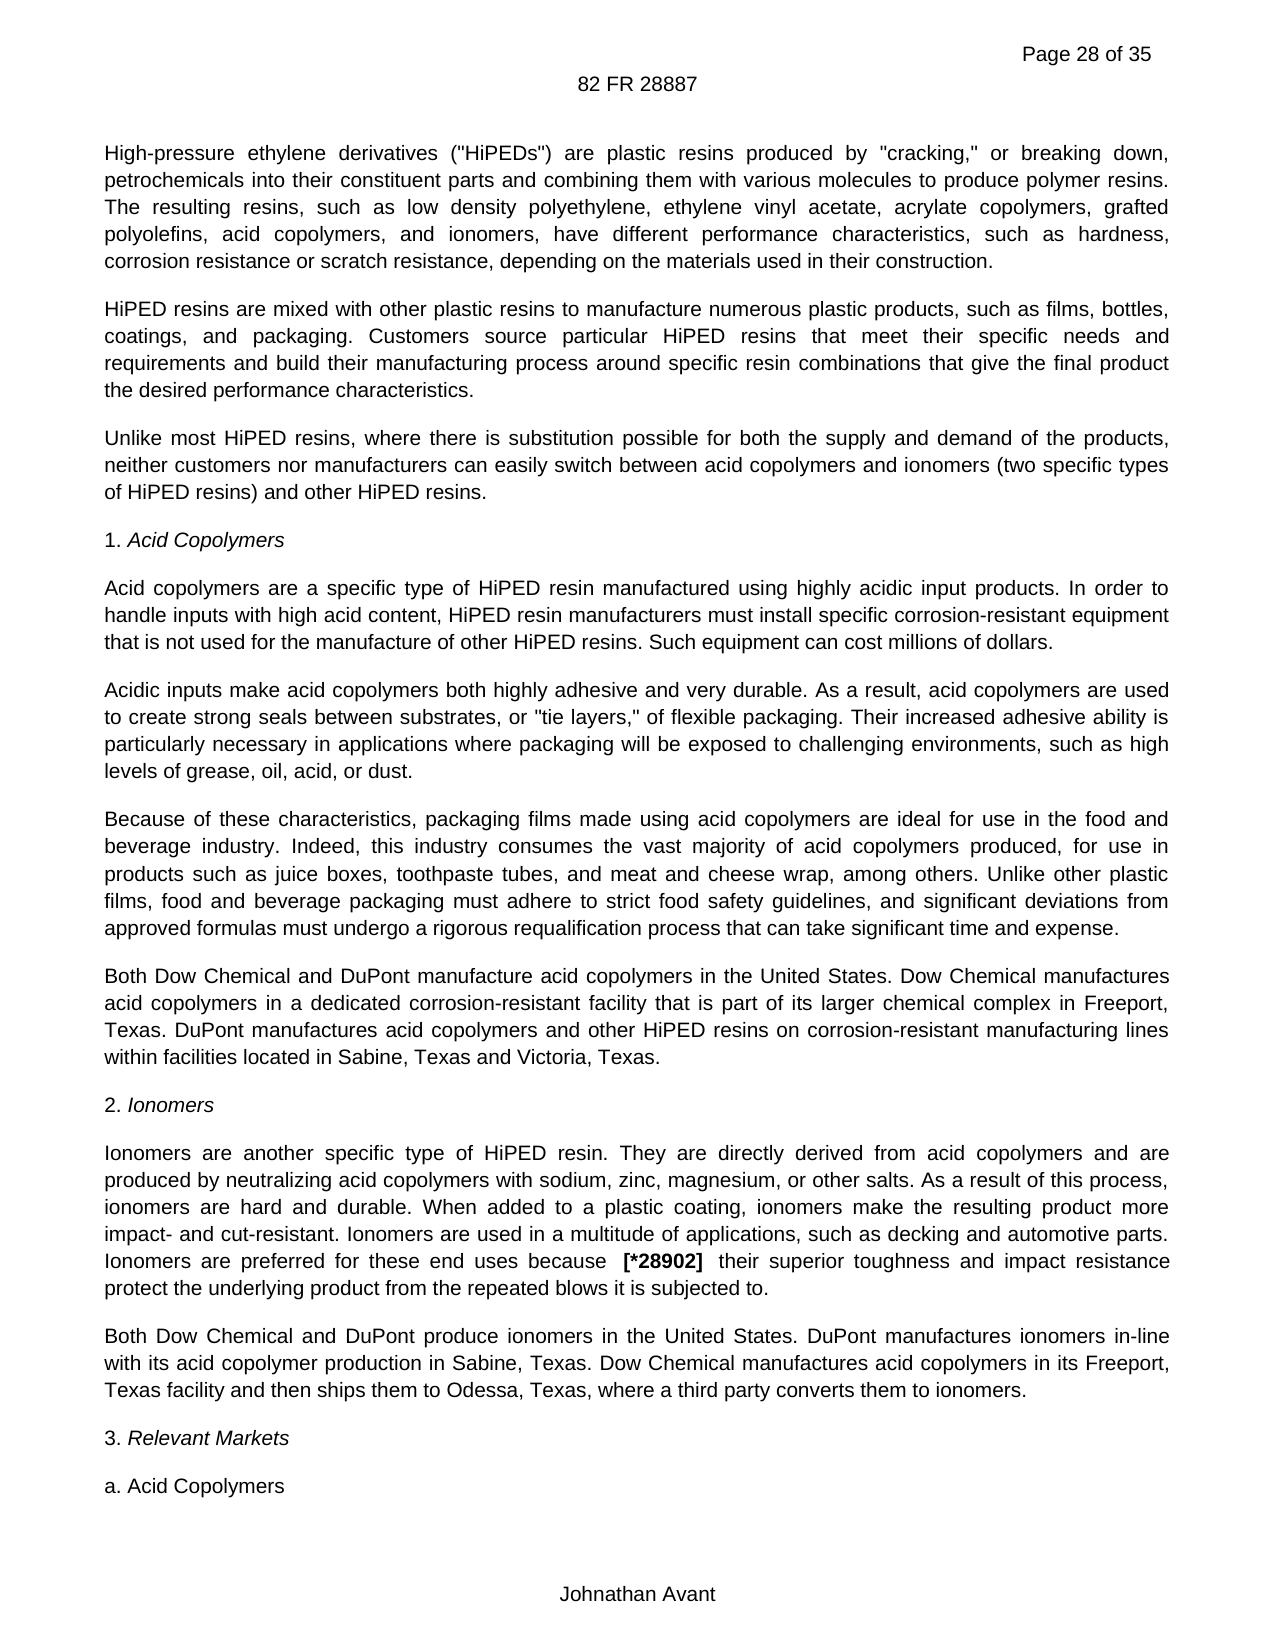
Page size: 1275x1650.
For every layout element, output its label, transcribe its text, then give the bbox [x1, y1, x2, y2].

text High-pressure ethylene derivatives ("HiPEDs") are plastic resins produced by "cracking," or breaking down, petrochemicals into their constituent parts and combining them with various molecules to produce polymer resins. The resulting resins, such as low density polyethylene, ethylene vinyl acetate, acrylate copolymers, grafted polyolefins, acid copolymers, and ionomers, have different performance characteristics, such as hardness, corrosion resistance or scratch resistance, depending on the materials used in their construction. [104, 137, 1171, 273]
text HiPED resins are mixed with other plastic resins to manufacture numerous plastic products, such as films, bottles, coatings, and packaging. Customers source particular HiPED resins that meet their specific needs and requirements and build their manufacturing process around specific resin combinations that give the final product the desired performance characteristics. [104, 294, 1171, 402]
text Both Dow Chemical and DuPont produce ionomers in the United States. DuPont manufactures ionomers in-line with its acid copolymer production in Sabine, Texas. Dow Chemical manufactures acid copolymers in its Freeport, Texas facility and then ships them to Odessa, Texas, where a third party converts them to ionomers. [104, 1321, 1171, 1402]
text Acid copolymers are a specific type of HiPED resin manufactured using highly acidic input products. In order to handle inputs with high acid content, HiPED resin manufacturers must install specific corrosion-resistant equipment that is not used for the manufacture of other HiPED resins. Such equipment can cost millions of dollars. [104, 573, 1171, 654]
text a. Acid Copolymers [104, 1471, 1171, 1498]
text 3. Relevant Markets [104, 1423, 1171, 1450]
text Because of these characteristics, packaging films made using acid copolymers are ideal for use in the food and beverage industry. Indeed, this industry consumes the vast majority of acid copolymers produced, for use in products such as juice boxes, toothpaste tubes, and meat and cheese wrap, among others. Unlike other plastic films, food and beverage packaging must adhere to strict food safety guidelines, and significant deviations from approved formulas must undergo a rigorous requalification process that can take significant time and expense. [104, 804, 1171, 939]
text Acidic inputs make acid copolymers both highly adhesive and very durable. As a result, acid copolymers are used to create strong seals between substrates, or "tie layers," of flexible packaging. Their increased adhesive ability is particularly necessary in applications where packaging will be exposed to challenging environments, such as high levels of grease, oil, acid, or dust. [104, 675, 1171, 783]
text 1. Acid Copolymers [104, 525, 1171, 552]
text Ionomers are another specific type of HiPED resin. They are directly derived from acid copolymers and are produced by neutralizing acid copolymers with sodium, zinc, magnesium, or other salts. As a result of this process, ionomers are hard and durable. When added to a plastic coating, ionomers make the resulting product more impact- and cut-resistant. Ionomers are used in a multitude of applications, such as decking and automotive parts. Ionomers are preferred for these end uses because [*28902] their superior toughness and impact resistance protect the underlying product from the repeated blows it is subjected to. [104, 1137, 1171, 1300]
text 2. Ionomers [104, 1089, 1171, 1117]
text Unlike most HiPED resins, where there is substitution possible for both the supply and demand of the products, neither customers nor manufacturers can easily switch between acid copolymers and ionomers (two specific types of HiPED resins) and other HiPED resins. [104, 423, 1171, 504]
text Both Dow Chemical and DuPont manufacture acid copolymers in the United States. Dow Chemical manufactures acid copolymers in a dedicated corrosion-resistant facility that is part of its larger chemical complex in Freeport, Texas. DuPont manufactures acid copolymers and other HiPED resins on corrosion-resistant manufacturing lines within facilities located in Sabine, Texas and Victoria, Texas. [104, 960, 1171, 1069]
